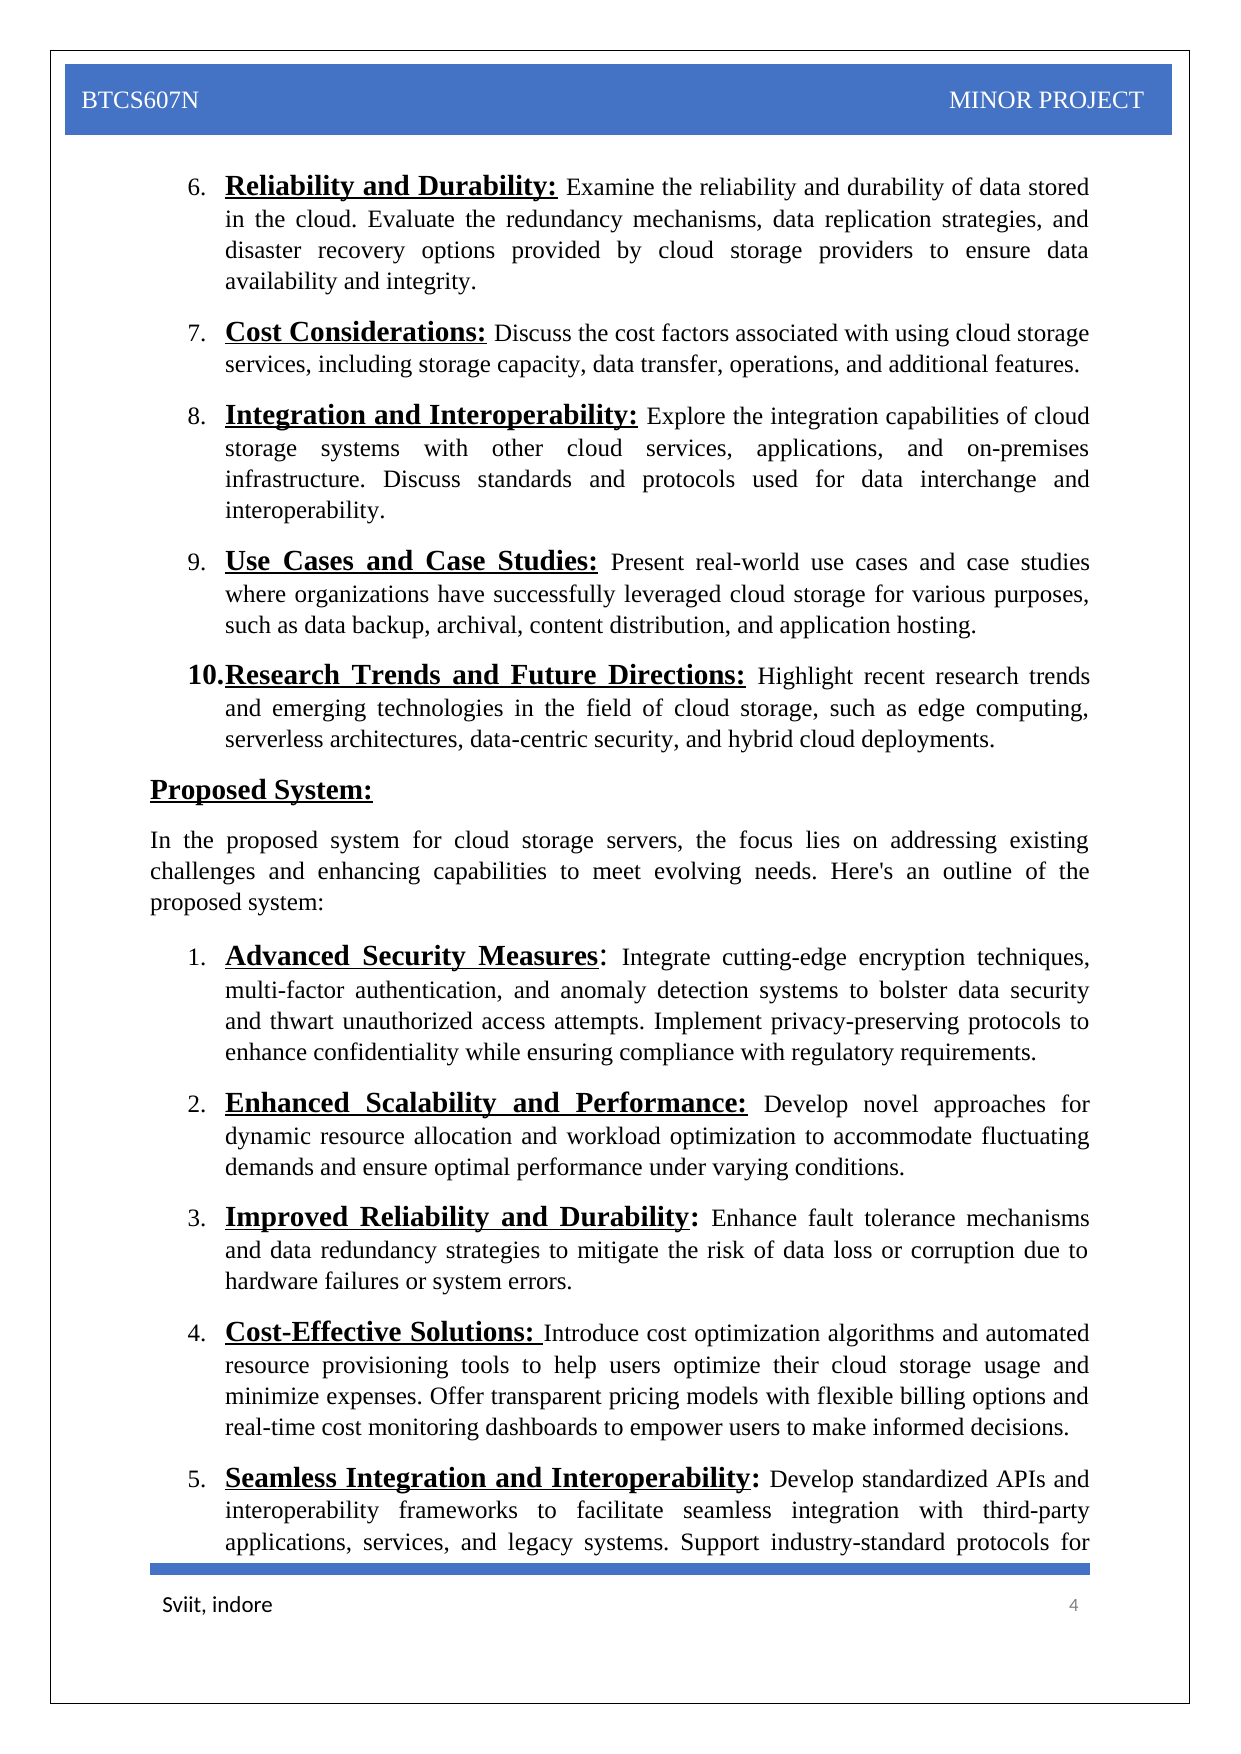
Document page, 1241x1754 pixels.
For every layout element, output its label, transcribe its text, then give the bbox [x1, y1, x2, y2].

list Enhanced Scalability and Performance: Develop novel approaches for dynamic resource allocation and workload optimization to accommodate fluctuating demands and ensure optimal performance under varying conditions. [187, 1085, 1090, 1181]
text In the proposed system for cloud storage servers, the focus lies on addressing existing challenges and enhancing capabilities to meet evolving needs. Here's an outline of the proposed system: [150, 825, 1090, 916]
list Cost Considerations: Discuss the cost factors associated with using cloud storage services, including storage capacity, data transfer, operations, and additional features. [187, 314, 1090, 378]
list Cost-Effective Solutions: Introduce cost optimization algorithms and automated resource provisioning tools to help users optimize their cloud storage usage and minimize expenses. Offer transparent pricing models with flexible billing options and real-time cost monitoring dashboards to empower users to make informed decisions. [187, 1314, 1090, 1441]
list Use Cases and Case Studies: Present real-world use cases and case studies where organizations have successfully leveraged cloud storage for various purposes, such as data backup, archival, content distribution, and application hosting. [187, 543, 1090, 638]
list Research Trends and Future Directions: Highlight recent research trends and emerging technologies in the field of cloud storage, such as edge computing, serverless architectures, data-centric security, and hybrid cloud deployments. [187, 657, 1090, 753]
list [187, 1460, 1090, 1555]
text Proposed System: [150, 772, 1090, 806]
list Reliability and Durability: Examine the reliability and durability of data stored in the cloud. Evaluate the redundancy mechanisms, data replication strategies, and disaster recovery options provided by cloud storage providers to ensure data availability and integrity. [187, 168, 1090, 295]
list Advanced Security Measures: Integrate cutting-edge encryption techniques, multi-factor authentication, and anomaly detection systems to bolster data security and thwart unauthorized access attempts. Implement privacy-preserving protocols to enhance confidentiality while ensuring compliance with regulatory requirements. [187, 934, 1090, 1066]
list Improved Reliability and Durability: Enhance fault tolerance mechanisms and data redundancy strategies to mitigate the risk of data loss or corruption due to hardware failures or system errors. [187, 1199, 1090, 1295]
list Integration and Interoperability: Explore the integration capabilities of cloud storage systems with other cloud services, applications, and on-premises infrastructure. Discuss standards and protocols used for data interchange and interoperability. [187, 397, 1090, 524]
